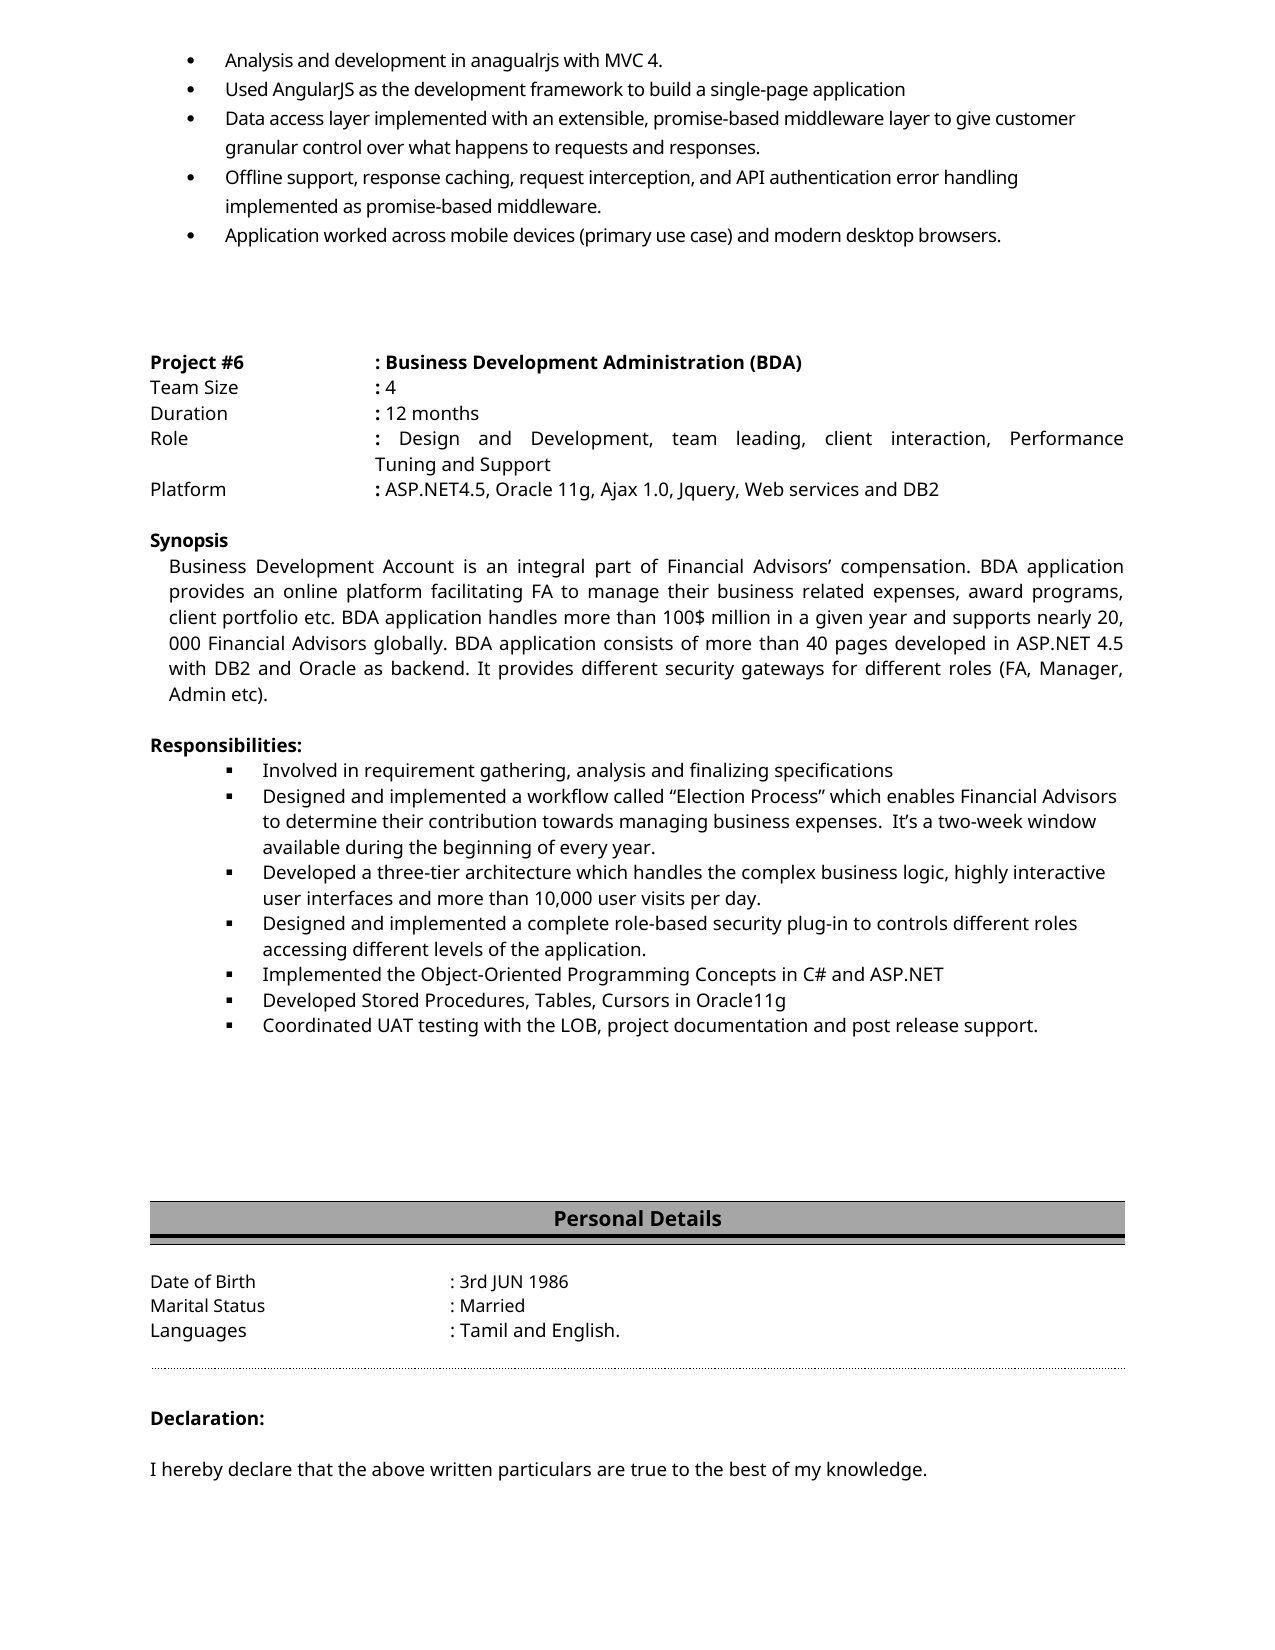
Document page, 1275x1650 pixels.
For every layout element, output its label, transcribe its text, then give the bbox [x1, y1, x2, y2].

text Responsibilities: [150, 732, 1125, 757]
text Synopsis [150, 528, 1125, 553]
text Team Size : 4 [150, 375, 1125, 400]
list Data access layer implemented with an extensible, promise-based middleware layer to give customer granular control over what happens to requests and responses. [187, 105, 1125, 160]
list Used AngularJS as the development framework to build a single-page application [187, 76, 1125, 102]
text I hereby declare that the above written particulars are true to the best of my knowledge. [150, 1456, 1125, 1482]
list Implemented the Object-Oriented Programming Concepts in C# and ASP.NET [225, 962, 1125, 987]
text Platform : ASP.NET4.5, Oracle 11g, Ajax 1.0, Jquery, Web services and DB2 [150, 477, 1125, 502]
text Marital Status : Married [150, 1294, 1125, 1318]
list Analysis and development in anagualrjs with MVC 4. [187, 47, 1125, 72]
list Developed Stored Procedures, Tables, Cursors in Oracle11g [225, 987, 1125, 1013]
list Developed a three-tier architecture which handles the complex business logic, highly interactive user interfaces and more than 10,000 user visits per day. [225, 859, 1125, 911]
text Languages : Tamil and English. [150, 1318, 1125, 1343]
list Offline support, response caching, request interception, and API authentication error handling implemented as promise-based middleware. [187, 164, 1125, 219]
list Designed and implemented a workflow called “Election Process” which enables Financial Advisors to determine their contribution towards managing business expenses. It’s a two-week window available during the beginning of every year. [225, 783, 1125, 859]
text Role : Design and Development, team leading, client interaction, Performance Tuning and Support [150, 426, 1125, 477]
text Project #6 : Business Development Administration (BDA) [150, 349, 1125, 375]
list Application worked across mobile devices (primary use case) and modern desktop browsers. [187, 222, 1125, 248]
list Designed and implemented a complete role-based security plug-in to controls different roles accessing different levels of the application. [225, 911, 1125, 962]
list Involved in requirement gathering, analysis and finalizing specifications [225, 757, 1125, 783]
text Date of Birth : 3rd JUN 1986 [150, 1269, 1125, 1294]
text Business Development Account is an integral part of Financial Advisors’ compensation. BDA application provides an online platform facilitating FA to manage their business related expenses, award programs, client portfolio etc. BDA application handles more than 100$ million in a given year and supports nearly 20, 000 Financial Advisors globally. BDA application consists of more than 40 pages developed in ASP.NET 4.5 with DB2 and Oracle as backend. It provides different security gateways for different roles (FA, Manager, Admin etc). [169, 553, 1125, 706]
text Personal Details [150, 1202, 1125, 1234]
text Declaration: [150, 1405, 1125, 1431]
list Coordinated UAT testing with the LOB, project documentation and post release support. [225, 1013, 1125, 1038]
text Duration : 12 months [150, 400, 1125, 426]
